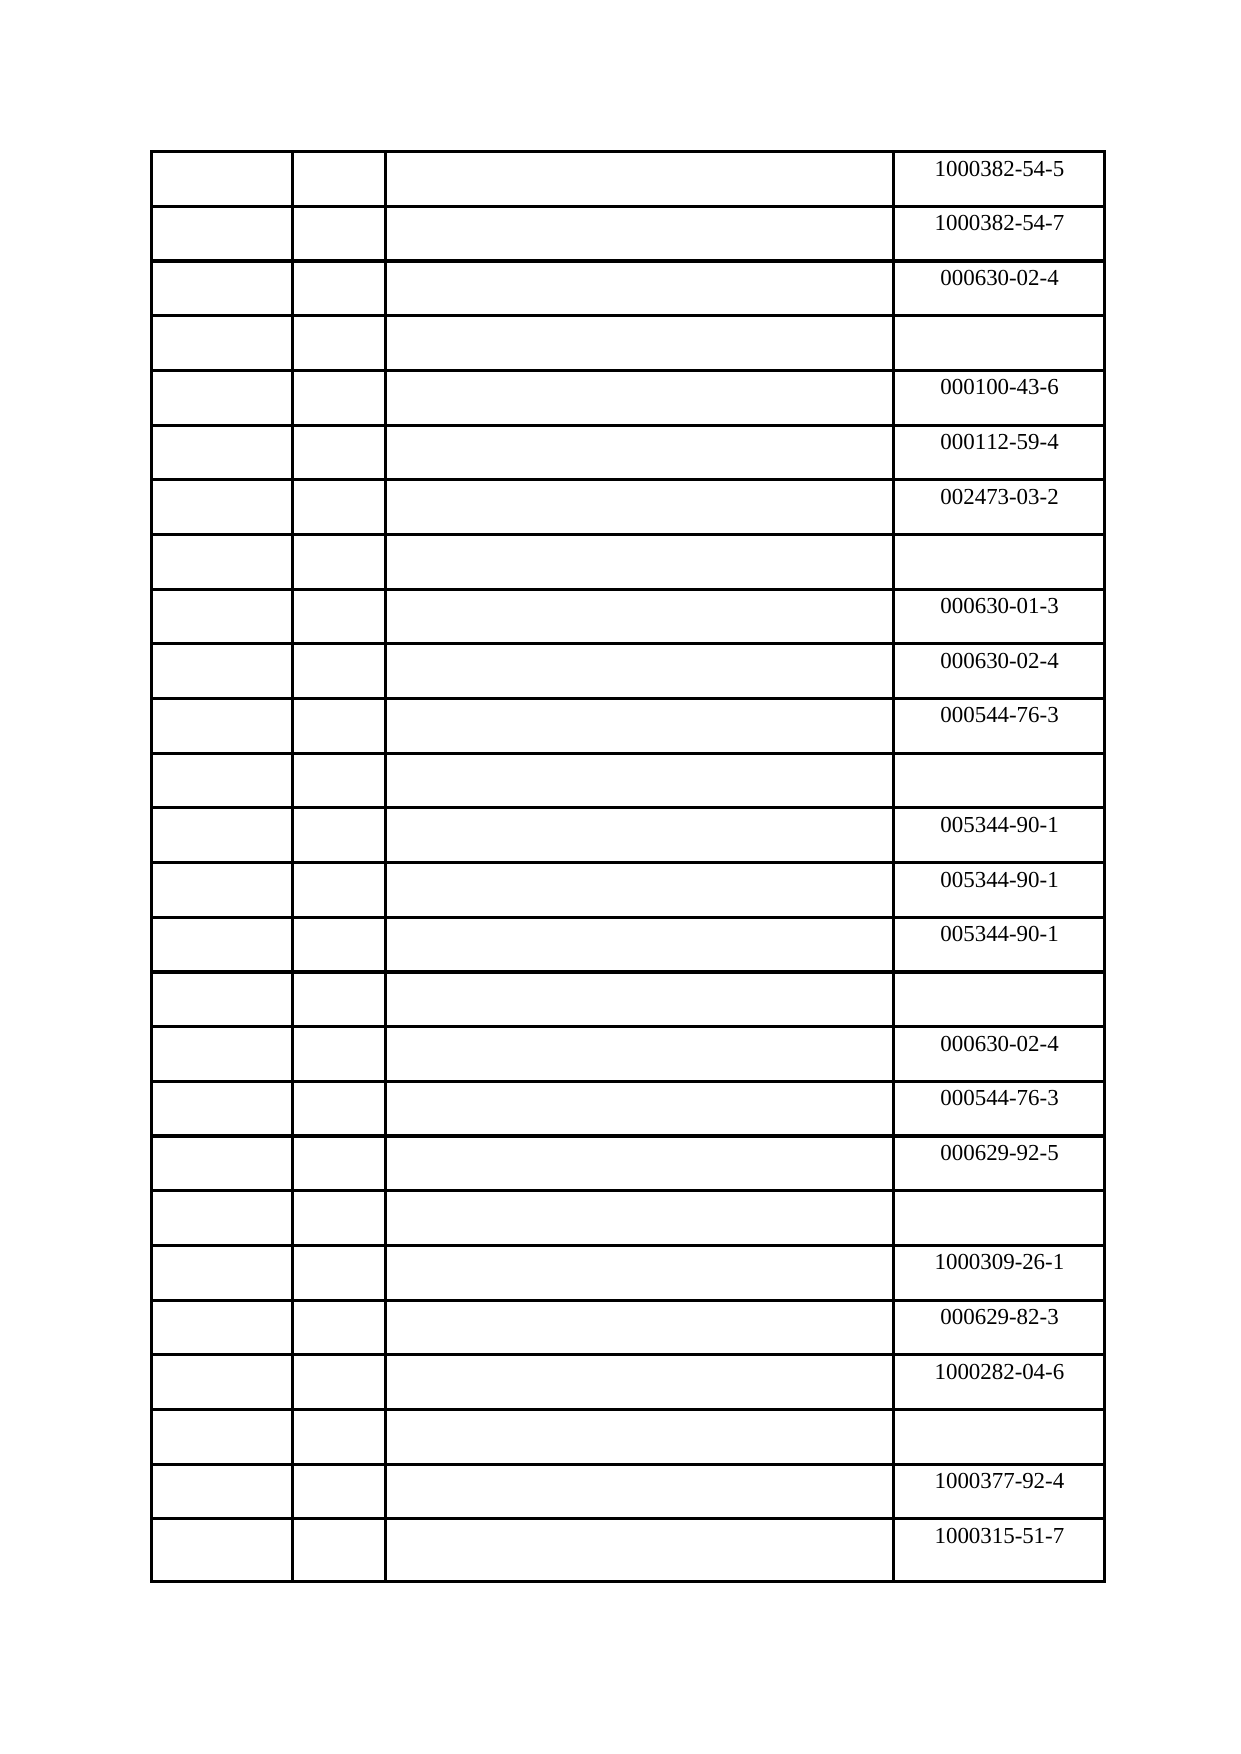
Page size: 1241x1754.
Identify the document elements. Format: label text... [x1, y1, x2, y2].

table_cell [387, 153, 892, 205]
table_cell [153, 536, 291, 587]
table_cell [387, 317, 892, 369]
table_cell [153, 1083, 291, 1134]
table_cell 1000282-04-6 [895, 1356, 1103, 1408]
table_cell [387, 427, 892, 478]
table_cell [387, 755, 892, 806]
table_cell [387, 591, 892, 642]
table_cell [153, 645, 291, 697]
table_cell [294, 864, 384, 916]
table_cell 000630-02-4 [895, 263, 1103, 314]
table_cell [153, 317, 291, 369]
table_cell [153, 1192, 291, 1244]
table_cell [294, 1028, 384, 1080]
table_cell [153, 1411, 291, 1462]
table_cell 000630-02-4 [895, 645, 1103, 697]
table_cell [387, 700, 892, 752]
table_cell [153, 208, 291, 259]
table_cell 000112-59-4 [895, 427, 1103, 478]
table_cell [387, 208, 892, 259]
table_cell [294, 263, 384, 314]
table_cell [294, 317, 384, 369]
table_cell [294, 1466, 384, 1517]
table_cell [294, 1356, 384, 1408]
table_cell 1000382-54-5 [895, 153, 1103, 205]
table_cell [387, 1520, 892, 1580]
table_cell [294, 481, 384, 533]
table_cell [387, 372, 892, 423]
table_cell 1000382-54-7 [895, 208, 1103, 259]
table_cell [895, 536, 1103, 587]
table_cell [153, 591, 291, 642]
table_cell [387, 1247, 892, 1298]
table_cell [294, 1520, 384, 1580]
table_cell [153, 1466, 291, 1517]
table_cell [294, 1192, 384, 1244]
table_cell [153, 153, 291, 205]
table_cell [387, 1466, 892, 1517]
table_cell [153, 700, 291, 752]
table_cell [294, 919, 384, 970]
table_cell [294, 1411, 384, 1462]
table_cell [153, 1356, 291, 1408]
table_cell [294, 427, 384, 478]
table_cell [153, 427, 291, 478]
table_cell [294, 1302, 384, 1353]
table_cell [153, 919, 291, 970]
table_cell [294, 755, 384, 806]
table_cell 005344-90-1 [895, 919, 1103, 970]
table_cell [294, 700, 384, 752]
table_cell 000100-43-6 [895, 372, 1103, 423]
table_cell [895, 974, 1103, 1025]
table_cell [153, 974, 291, 1025]
table_cell 000629-82-3 [895, 1302, 1103, 1353]
table_cell [153, 1302, 291, 1353]
table_cell [895, 1411, 1103, 1462]
table_cell [387, 481, 892, 533]
table_cell [895, 317, 1103, 369]
table_cell [153, 755, 291, 806]
table_cell 000629-92-5 [895, 1138, 1103, 1189]
table_cell [153, 481, 291, 533]
table_cell [387, 536, 892, 587]
table_cell [153, 263, 291, 314]
table_cell [387, 1138, 892, 1189]
table_cell [387, 864, 892, 916]
table_cell [294, 974, 384, 1025]
table_cell [153, 1520, 291, 1580]
table_cell [387, 1028, 892, 1080]
table_cell [153, 1247, 291, 1298]
table_cell 1000315-51-7 [895, 1520, 1103, 1580]
table_cell 002473-03-2 [895, 481, 1103, 533]
table_cell [153, 1138, 291, 1189]
table_cell [153, 1028, 291, 1080]
table_cell [294, 645, 384, 697]
table_cell [895, 1192, 1103, 1244]
table_cell [294, 809, 384, 861]
table_cell [294, 1138, 384, 1189]
table_cell 000544-76-3 [895, 700, 1103, 752]
table_cell [387, 809, 892, 861]
table_cell 1000377-92-4 [895, 1466, 1103, 1517]
table_cell [294, 1083, 384, 1134]
table_cell [387, 263, 892, 314]
table_cell 000630-02-4 [895, 1028, 1103, 1080]
table_cell [387, 1356, 892, 1408]
table_cell [387, 1302, 892, 1353]
table_cell 1000309-26-1 [895, 1247, 1103, 1298]
table_cell [895, 755, 1103, 806]
table_cell [153, 809, 291, 861]
table_cell [294, 372, 384, 423]
table_cell [387, 1192, 892, 1244]
table_cell [153, 372, 291, 423]
table_cell 000544-76-3 [895, 1083, 1103, 1134]
table_cell [294, 1247, 384, 1298]
table_cell [294, 208, 384, 259]
table_cell [387, 1083, 892, 1134]
table_cell [294, 536, 384, 587]
table_cell [387, 645, 892, 697]
table_cell [294, 153, 384, 205]
table_cell [153, 864, 291, 916]
table_cell 005344-90-1 [895, 864, 1103, 916]
table_cell [387, 974, 892, 1025]
table_cell [387, 1411, 892, 1462]
table_cell [387, 919, 892, 970]
table_cell 005344-90-1 [895, 809, 1103, 861]
table_cell 000630-01-3 [895, 591, 1103, 642]
table_cell [294, 591, 384, 642]
